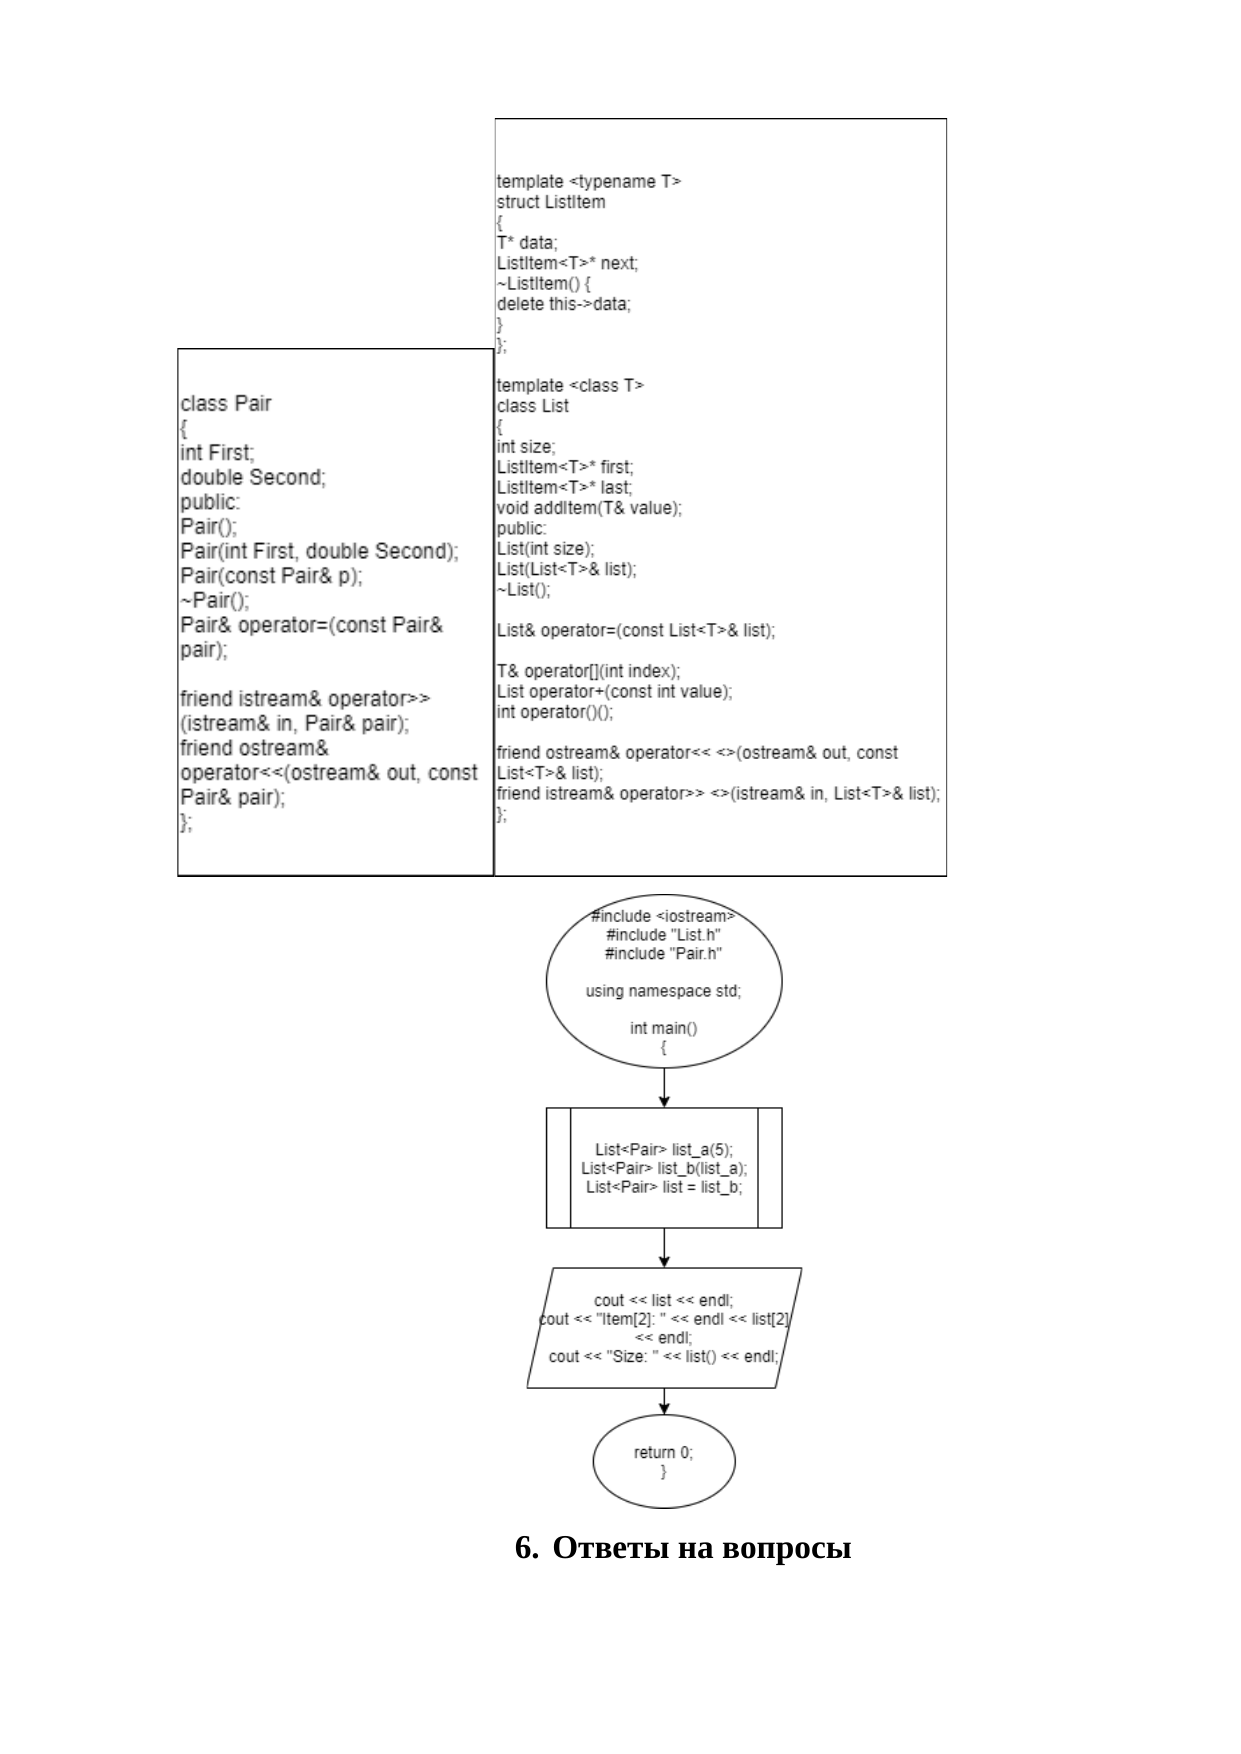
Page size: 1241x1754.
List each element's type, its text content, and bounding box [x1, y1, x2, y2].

list Ответы на вопросы [215, 1527, 1152, 1565]
picture [526, 894, 803, 1509]
picture [177, 118, 948, 877]
